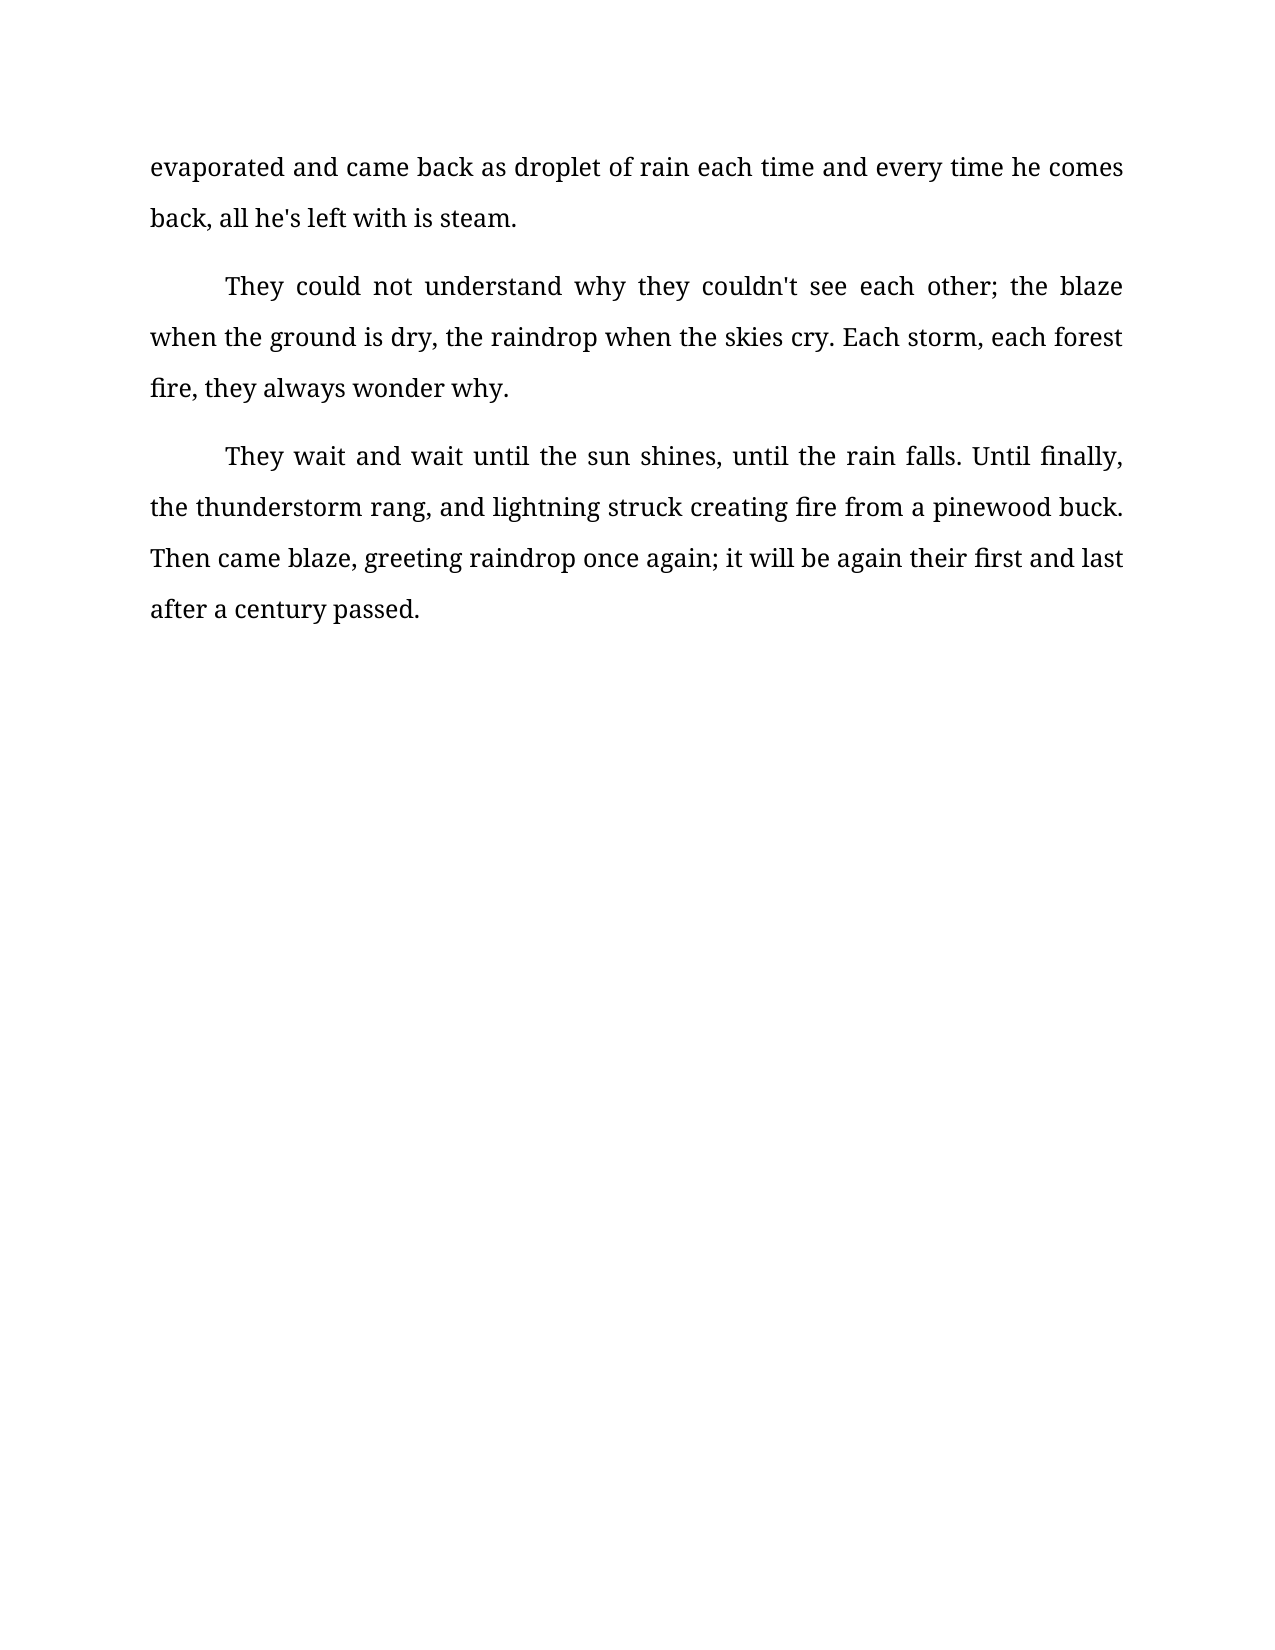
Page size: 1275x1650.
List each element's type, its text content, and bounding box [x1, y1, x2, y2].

text They wait and wait until the sun shines, until the rain falls. Until finally, the thunderstorm rang, and lightning struck creating fire from a pinewood buck. Then came blaze, greeting raindrop once again; it will be again their first and last after a century passed. [150, 438, 1125, 626]
text They could not understand why they couldn't see each other; the blaze when the ground is dry, the raindrop when the skies cry. Each storm, each forest fire, they always wonder why. [150, 269, 1125, 405]
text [150, 150, 1125, 235]
